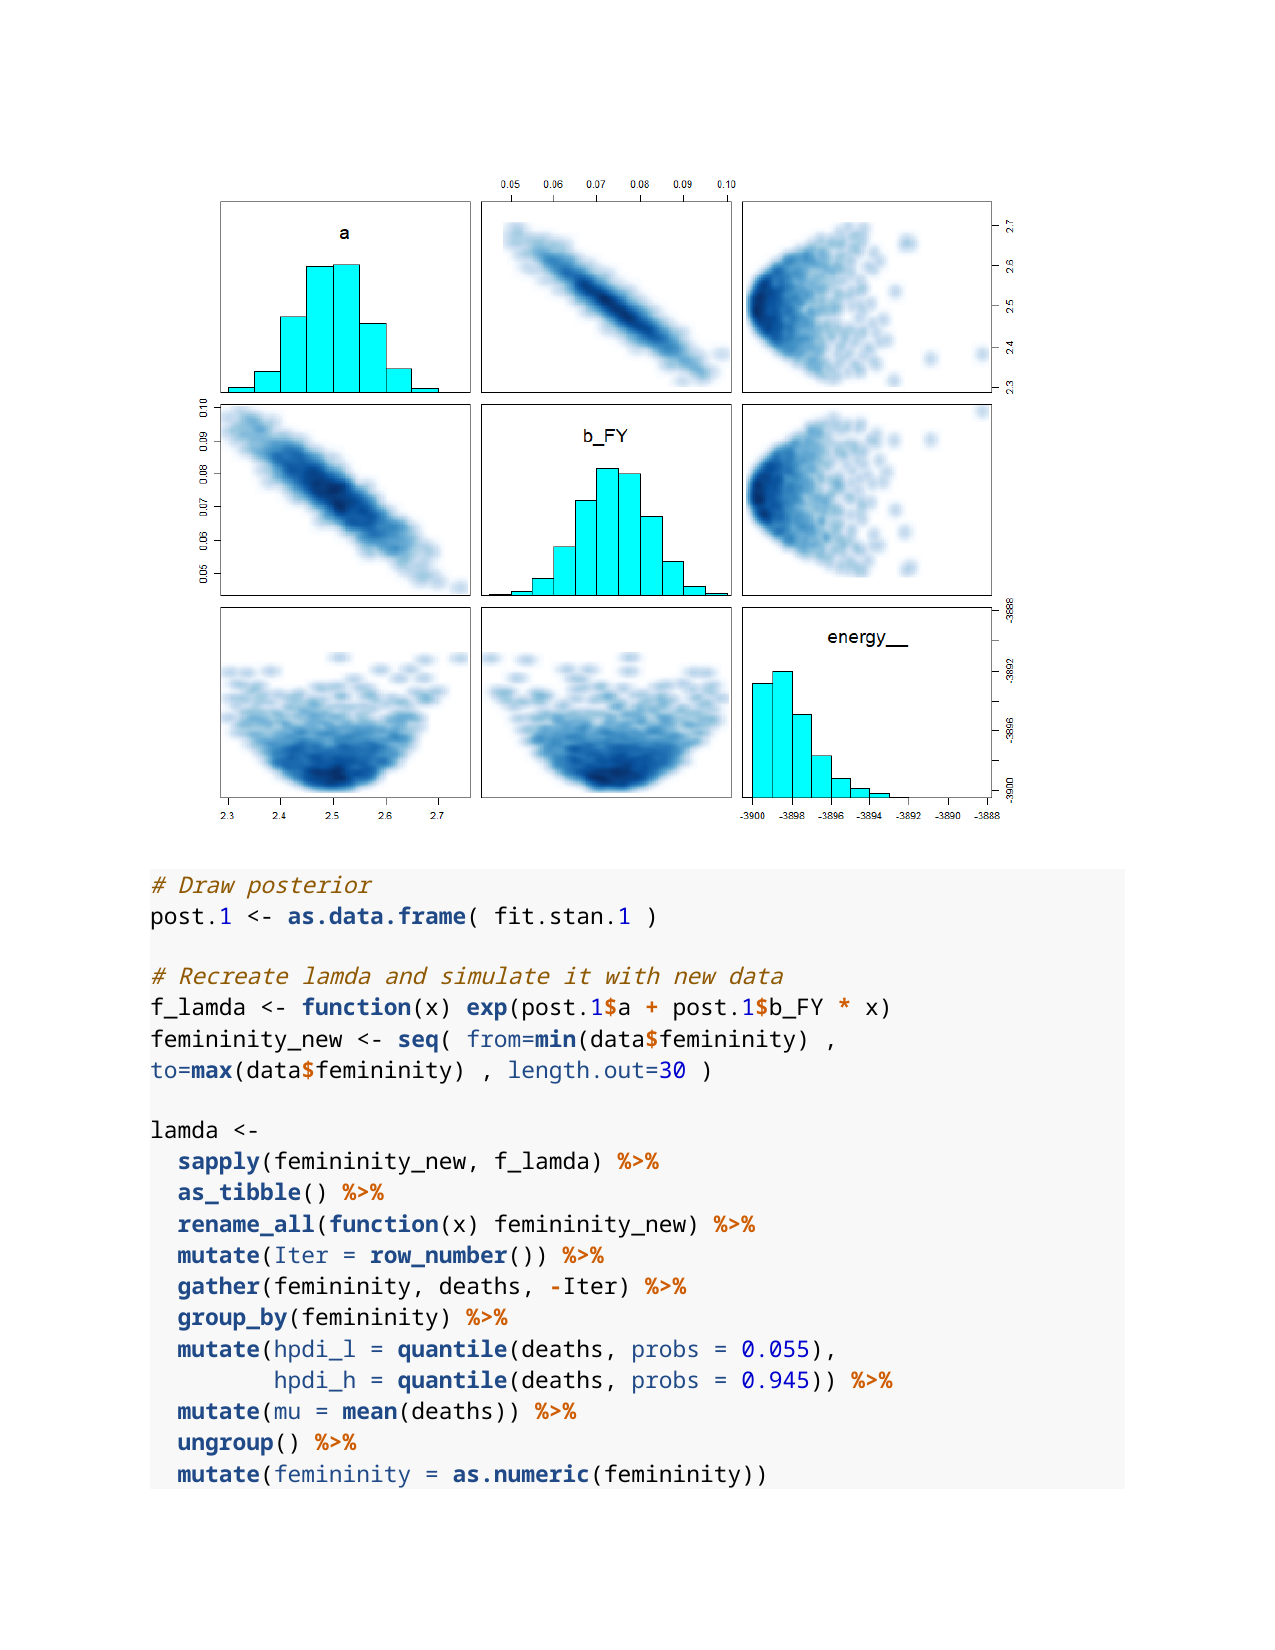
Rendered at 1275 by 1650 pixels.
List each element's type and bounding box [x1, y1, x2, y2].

text [150, 869, 1125, 1489]
picture [168, 150, 1044, 850]
